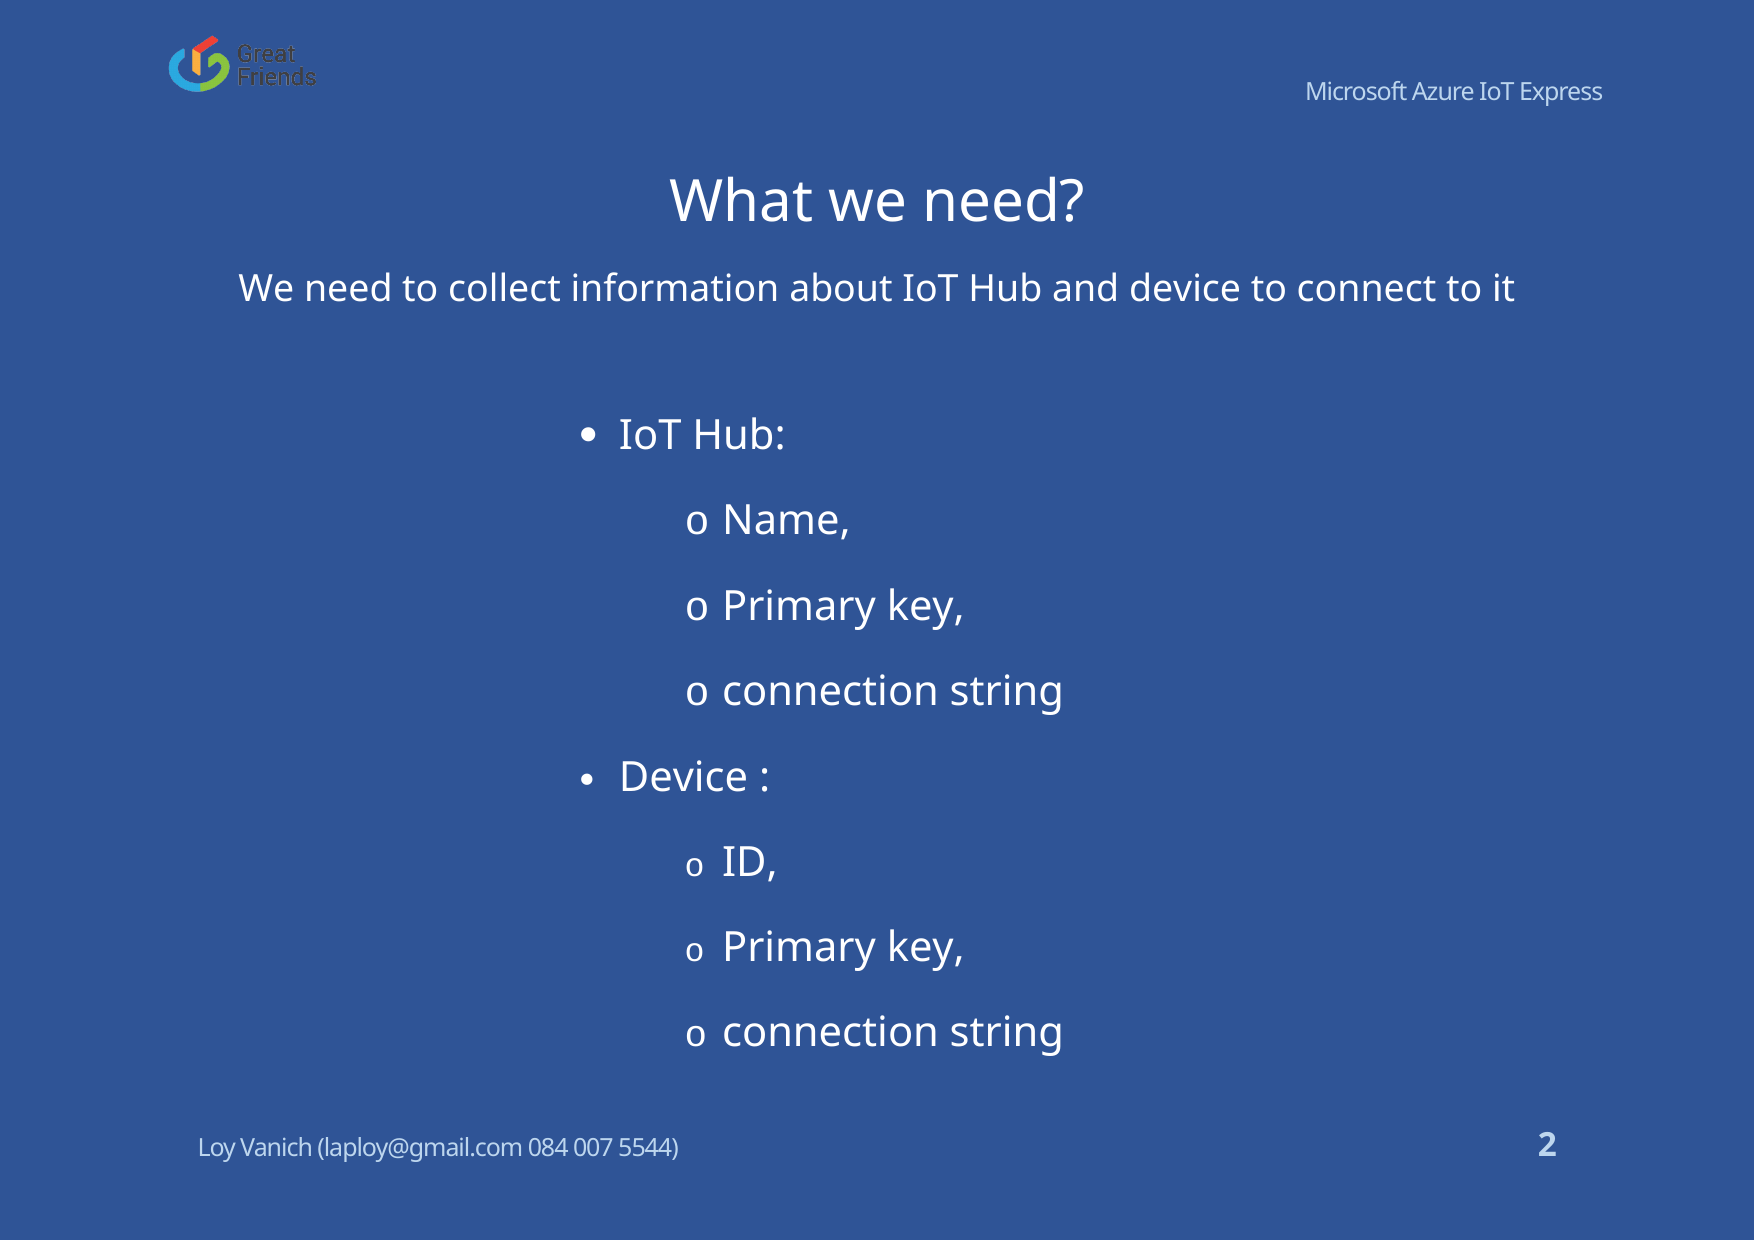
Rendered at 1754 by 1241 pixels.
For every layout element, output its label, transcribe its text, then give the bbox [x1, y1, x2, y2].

list Primary key, [684, 917, 1604, 974]
list connection string [684, 661, 1604, 718]
list Device : [581, 747, 1604, 804]
text What we need? [150, 159, 1604, 238]
text We need to collect information about IoT Hub and device to connect to it [150, 261, 1604, 312]
list Name, [684, 490, 1604, 547]
list ID, [684, 832, 1604, 889]
picture [150, 14, 335, 114]
list connection string [684, 1002, 1604, 1059]
list IoT Hub: [581, 405, 1604, 462]
list Primary key, [684, 576, 1604, 633]
